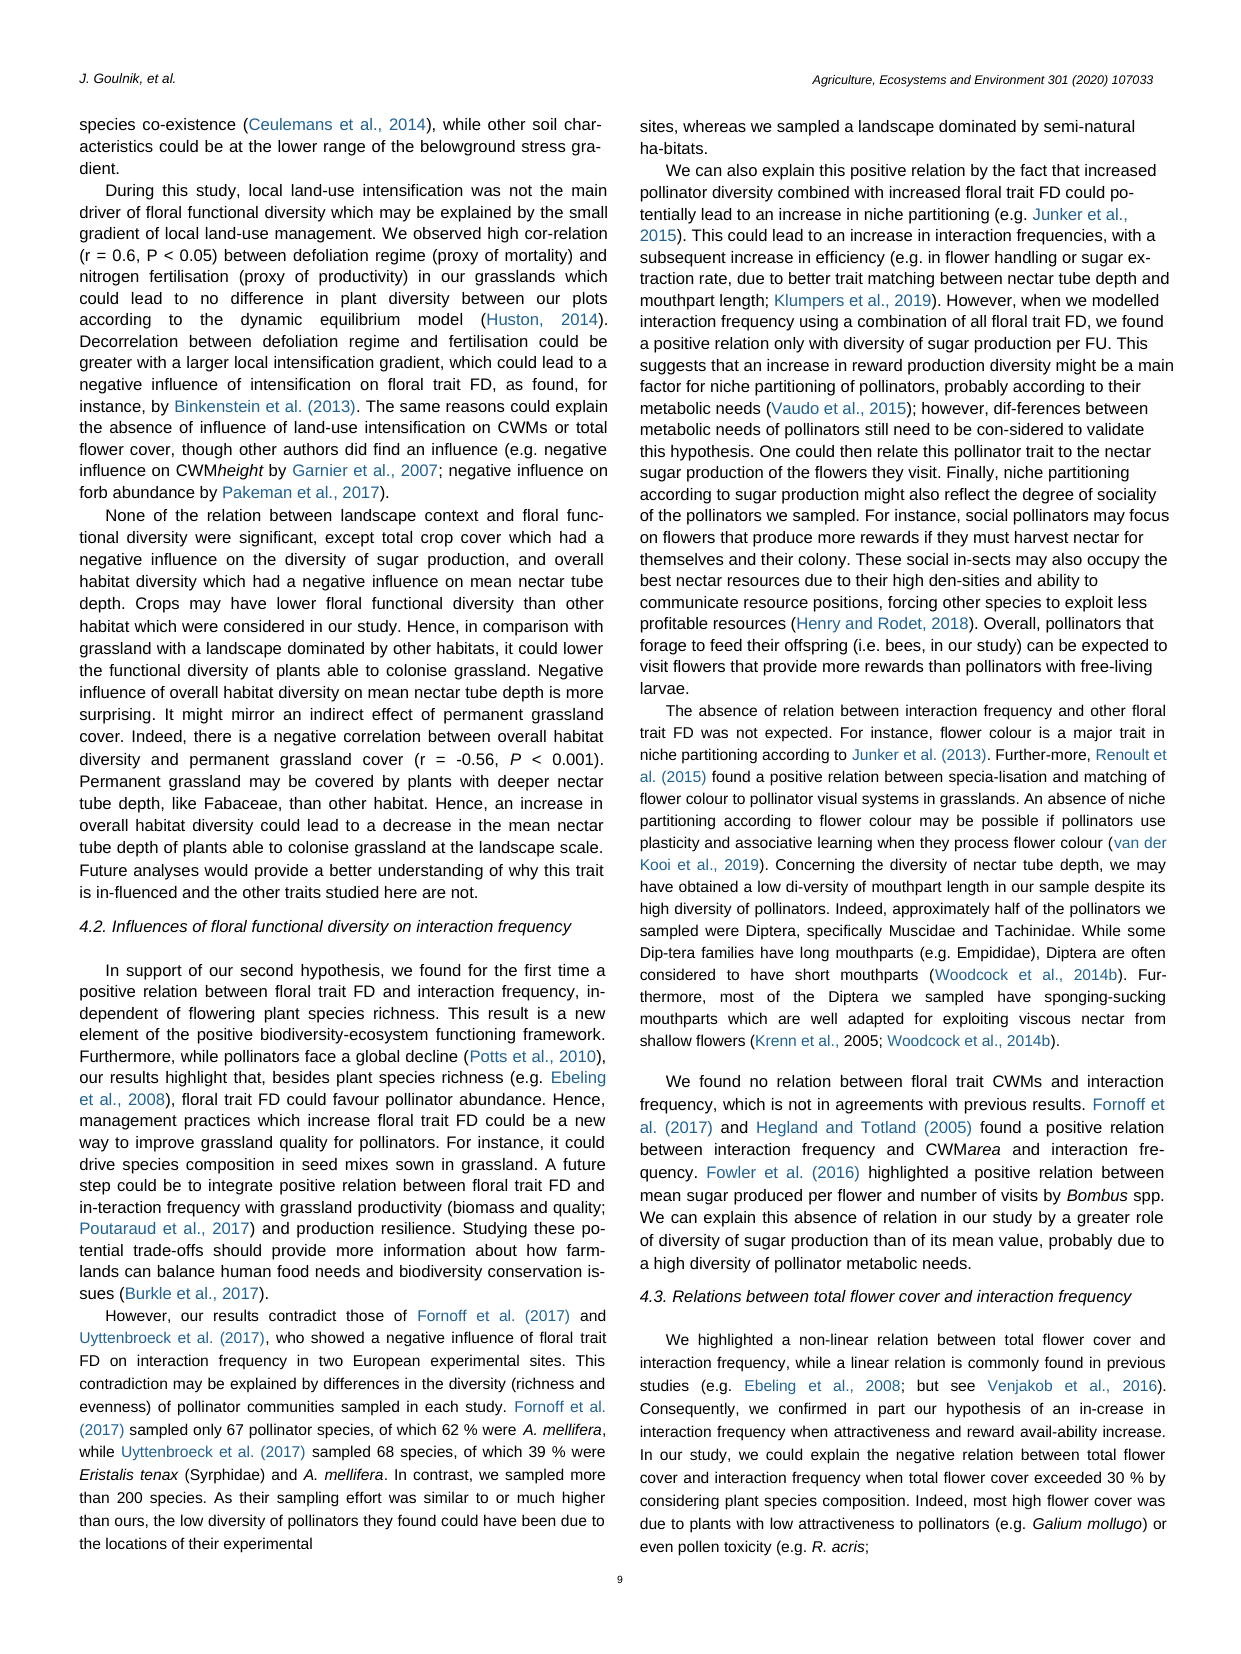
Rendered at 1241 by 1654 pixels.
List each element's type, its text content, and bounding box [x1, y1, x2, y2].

text We highlighted a non-linear relation between total flower cover and interaction frequency, while a linear relation is commonly found in previous studies (e.g. Ebeling et al., 2008; but see Venjakob et al., 2016). Consequently, we confirmed in part our hypothesis of an in-crease in interaction frequency when attractiveness and reward avail-ability increase. In our study, we could explain the negative relation between total flower cover and interaction frequency when total flower cover exceeded 30 % by considering plant species composition. Indeed, most high flower cover was due to plants with low attractiveness to pollinators (e.g. Galium mollugo) or even pollen toxicity (e.g. R. acris; [639, 1331, 1167, 1556]
text 4.3. Relations between total flower cover and interaction frequency [639, 1287, 1175, 1306]
text During this study, local land-use intensification was not the main driver of floral functional diversity which may be explained by the small gradient of local land-use management. We observed high cor-relation (r = 0.6, P < 0.05) between defoliation regime (proxy of mortality) and nitrogen fertilisation (proxy of productivity) in our grasslands which could lead to no difference in plant diversity between our plots according to the dynamic equilibrium model (Huston, 2014). Decorrelation between defoliation regime and fertilisation could be greater with a larger local intensification gradient, which could lead to a negative influence of intensification on floral trait FD, as found, for instance, by Binkenstein et al. (2013). The same reasons could explain the absence of influence of land-use intensification on CWMs or total flower cover, though other authors did find an influence (e.g. negative influence on CWMheight by Garnier et al., 2007; negative influence on forb abundance by Pakeman et al., 2017). [79, 181, 608, 502]
text sites, whereas we sampled a landscape dominated by semi-natural ha-bitats. [639, 117, 1162, 158]
text However, our results contradict those of Fornoff et al. (2017) and Uyttenbroeck et al. (2017), who showed a negative influence of floral trait FD on interaction frequency in two European experimental sites. This contradiction may be explained by differences in the diversity (richness and evenness) of pollinator communities sampled in each study. Fornoff et al. (2017) sampled only 67 pollinator species, of which 62 % were A. mellifera, while Uyttenbroeck et al. (2017) sampled 68 species, of which 39 % were Eristalis tenax (Syrphidae) and A. mellifera. In contrast, we sampled more than 200 species. As their sampling effort was similar to or much higher than ours, the low diversity of pollinators they found could have been due to the locations of their experimental [79, 1306, 606, 1552]
text We can also explain this positive relation by the fact that increased pollinator diversity combined with increased floral trait FD could po-tentially lead to an increase in niche partitioning (e.g. Junker et al., 2015). This could lead to an increase in interaction frequencies, with a subsequent increase in efficiency (e.g. in flower handling or sugar ex-traction rate, due to better trait matching between nectar tube depth and mouthpart length; Klumpers et al., 2019). However, when we modelled interaction frequency using a combination of all floral trait FD, we found a positive relation only with diversity of sugar production per FU. This suggests that an increase in reward production diversity might be a main factor for niche partitioning of pollinators, probably according to their metabolic needs (Vaudo et al., 2015); however, dif-ferences between metabolic needs of pollinators still need to be con-sidered to validate this hypothesis. One could then relate this pollinator trait to the nectar sugar production of the flowers they visit. Finally, niche partitioning according to sugar production might also reflect the degree of sociality of the pollinators we sampled. For instance, social pollinators may focus on flowers that produce more rewards if they must harvest nectar for themselves and their colony. These social in-sects may also occupy the best nectar resources due to their high den-sities and ability to communicate resource positions, forcing other species to exploit less profitable resources (Henry and Rodet, 2018). Overall, pollinators that forage to feed their offspring (i.e. bees, in our study) can be expected to visit flowers that provide more rewards than pollinators with free-living larvae. [639, 161, 1175, 698]
text We found no relation between floral trait CWMs and interaction frequency, which is not in agreements with previous results. Fornoff et al. (2017) and Hegland and Totland (2005) found a positive relation between interaction frequency and CWMarea and interaction fre-quency. Fowler et al. (2016) highlighted a positive relation between mean sugar produced per flower and number of visits by Bombus spp. We can explain this absence of relation in our study by a greater role of diversity of sugar production than of its mean value, probably due to a high diversity of pollinator metabolic needs. [639, 1072, 1164, 1273]
text The absence of relation between interaction frequency and other floral trait FD was not expected. For instance, flower colour is a major trait in niche partitioning according to Junker et al. (2013). Further-more, Renoult et al. (2015) found a positive relation between specia-lisation and matching of flower colour to pollinator visual systems in grasslands. An absence of niche partitioning according to flower colour may be possible if pollinators use plasticity and associative learning when they process flower colour (van der Kooi et al., 2019). Concerning the diversity of nectar tube depth, we may have obtained a low di-versity of mouthpart length in our sample despite its high diversity of pollinators. Indeed, approximately half of the pollinators we sampled were Diptera, specifically Muscidae and Tachinidae. While some Dip-tera families have long mouthparts (e.g. Empididae), Diptera are often considered to have short mouthparts (Woodcock et al., 2014b). Fur-thermore, most of the Diptera we sampled have sponging-sucking mouthparts which are well adapted for exploiting viscous nectar from shallow flowers (Krenn et al., 2005; Woodcock et al., 2014b). [639, 702, 1167, 1050]
text Agriculture, Ecosystems and Environment 301 (2020) 107033 [812, 72, 1175, 87]
text J. Goulnik, et al. [79, 71, 608, 86]
text In support of our second hypothesis, we found for the first time a positive relation between floral trait FD and interaction frequency, in-dependent of flowering plant species richness. This result is a new element of the positive biodiversity-ecosystem functioning framework. Furthermore, while pollinators face a global decline (Potts et al., 2010), our results highlight that, besides plant species richness (e.g. Ebeling et al., 2008), floral trait FD could favour pollinator abundance. Hence, management practices which increase floral trait FD could be a new way to improve grassland quality for pollinators. For instance, it could drive species composition in seed mixes sown in grassland. A future step could be to integrate positive relation between floral trait FD and in-teraction frequency with grassland productivity (biomass and quality; Poutaraud et al., 2017) and production resilience. Studying these po-tential trade-offs should provide more information about how farm-lands can balance human food needs and biodiversity conservation is-sues (Burkle et al., 2017). [79, 960, 606, 1303]
text None of the relation between landscape context and floral func-tional diversity were significant, except total crop cover which had a negative influence on the diversity of sugar production, and overall habitat diversity which had a negative influence on mean nectar tube depth. Crops may have lower floral functional diversity than other habitat which were considered in our study. Hence, in comparison with grassland with a landscape dominated by other habitats, it could lower the functional diversity of plants able to colonise grassland. Negative influence of overall habitat diversity on mean nectar tube depth is more surprising. It might mirror an indirect effect of permanent grassland cover. Indeed, there is a negative correlation between overall habitat diversity and permanent grassland cover (r = -0.56, P < 0.001). Permanent grassland may be covered by plants with deeper nectar tube depth, like Fabaceae, than other habitat. Hence, an increase in overall habitat diversity could lead to a decrease in the mean nectar tube depth of plants able to colonise grassland at the landscape scale. Future analyses would provide a better understanding of why this trait is in-fluenced and the other traits studied here are not. [79, 505, 604, 902]
text species co-existence (Ceulemans et al., 2014), while other soil char-acteristics could be at the lower range of the belowground stress gra-dient. [79, 115, 602, 178]
text 4.2. Influences of floral functional diversity on interaction frequency [79, 917, 608, 936]
